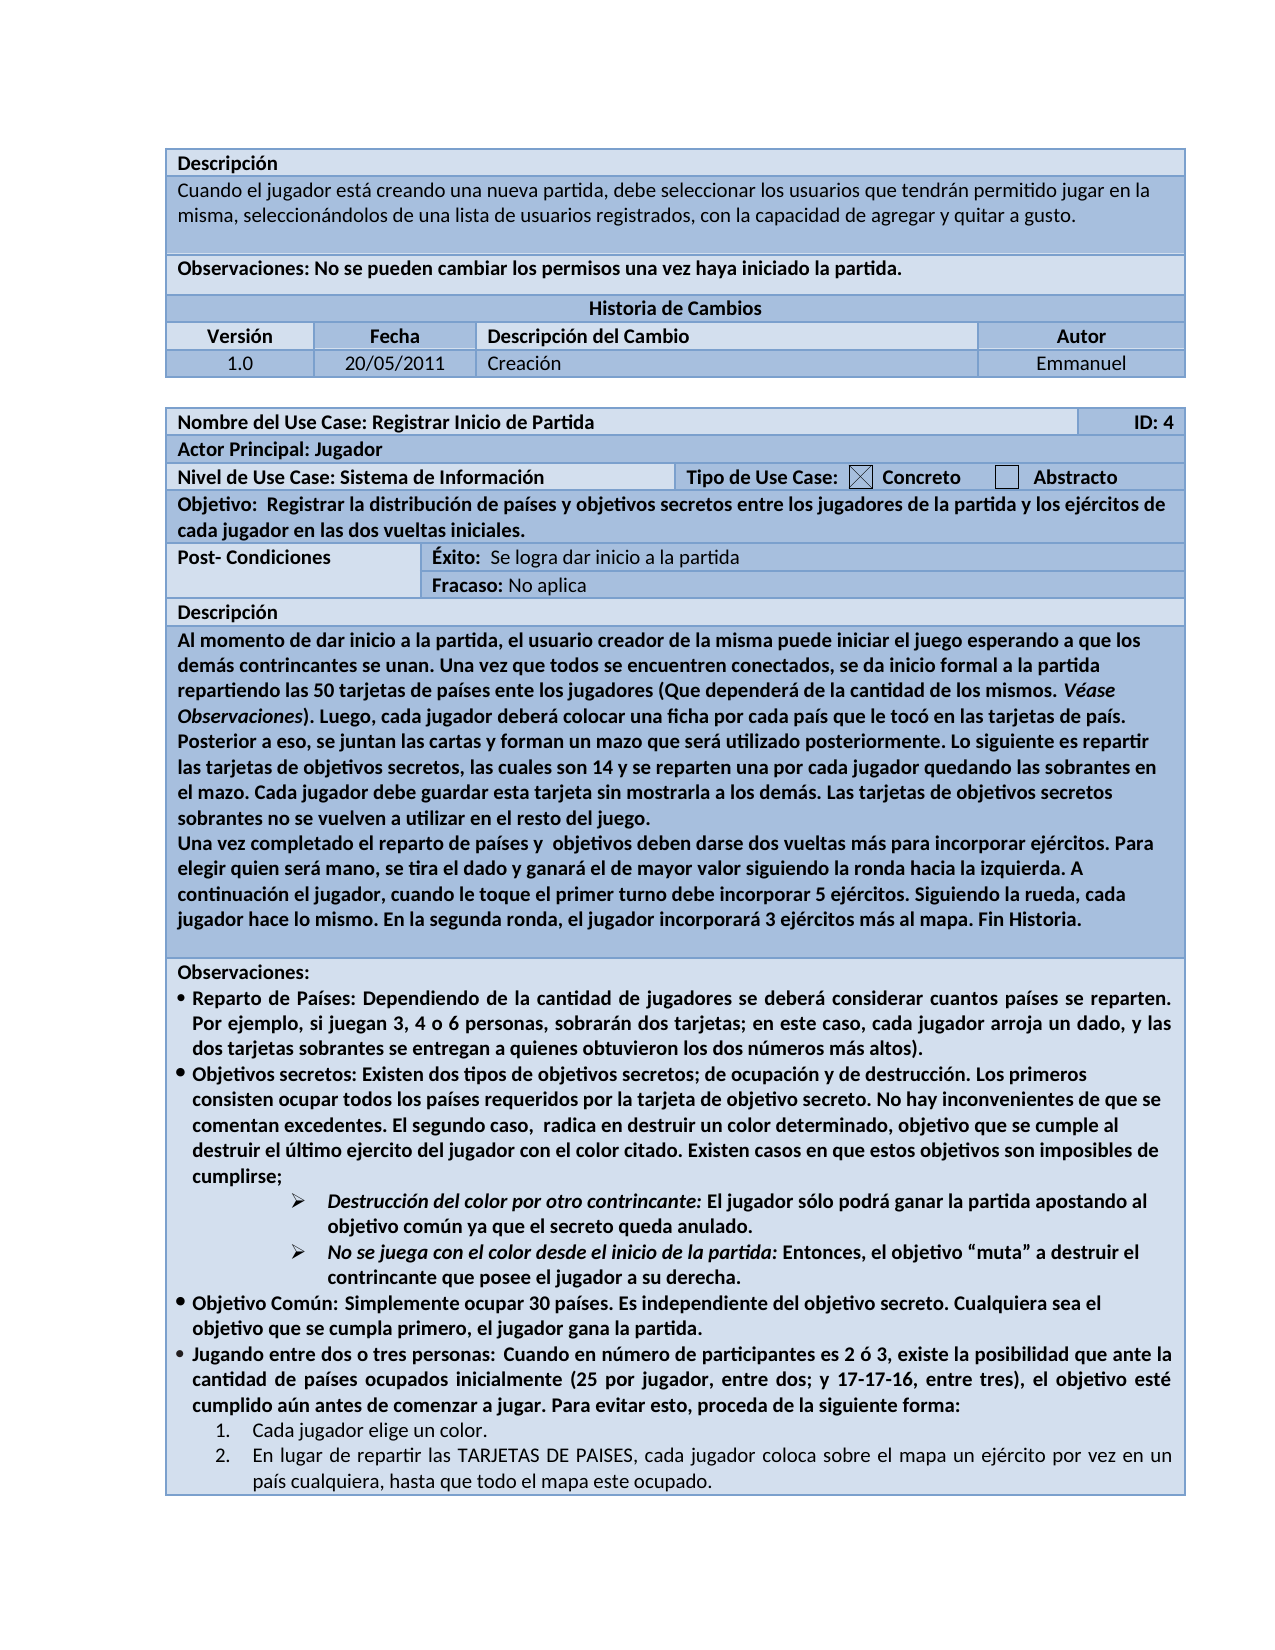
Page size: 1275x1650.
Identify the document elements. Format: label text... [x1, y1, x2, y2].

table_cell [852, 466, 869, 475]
table_cell Éxito: Se logra dar inicio a la partida [422, 544, 1184, 570]
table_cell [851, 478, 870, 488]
table_cell 20/05/2011 [315, 351, 475, 376]
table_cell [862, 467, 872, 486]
table_cell Descripción [167, 599, 1184, 625]
table_cell Fracaso: No aplica [422, 572, 1184, 597]
table_header Nombre del Use Case: Registrar Inicio de Partida [167, 409, 1077, 434]
table_cell Post- Condiciones [167, 544, 420, 597]
table_cell Emmanuel [979, 351, 1184, 376]
table_cell Descripción del Cambio [477, 323, 977, 348]
table_cell Objetivo: Registrar la distribución de países y objetivos secretos entre los jugadores de la partida y los ejércitos de cada jugador en las dos vueltas iniciales. [167, 491, 1184, 542]
table_cell Al momento de dar inicio a la partida, el usuario creador de la misma puede iniciar el juego esperando a que los demás contrincantes se unan. Una vez que todos se encuentren conectados, se da inicio formal a la partida repartiendo las 50 tarjetas de países ente los jugadores (Que dependerá de la cantidad de los mismos. Véase Observaciones). Luego, cada jugador deberá colocar una ficha por cada país que le tocó en las tarjetas de país. Posterior a eso, se juntan las cartas y forman un mazo que será utilizado posteriormente. Lo siguiente es repartir las tarjetas de objetivos secretos, las cuales son 14 y se reparten una por cada jugador quedando las sobrantes en el mazo. Cada jugador debe guardar esta tarjeta sin mostrarla a los demás. Las tarjetas de objetivos secretos sobrantes no se vuelven a utilizar en el resto del juego. Una vez completado el reparto de países y objetivos deben darse dos vueltas más para incorporar ejércitos. Para elegir quien será mano, se tira el dado y ganará el de mayor valor siguiendo la ronda hacia la izquierda. A continuación el jugador, cuando le toque el primer turno debe incorporar 5 ejércitos. Siguiendo la rueda, cada jugador hace lo mismo. En la segunda ronda, el jugador incorporará 3 ejércitos más al mapa. Fin Historia. [167, 627, 1184, 957]
table_header ID: 4 [1079, 409, 1184, 434]
table_cell Observaciones: No se pueden cambiar los permisos una vez haya iniciado la partida. [167, 256, 1184, 293]
table_cell Nivel de Use Case: Sistema de Información [167, 464, 674, 489]
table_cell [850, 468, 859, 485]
table_cell Autor [979, 323, 1184, 348]
table_cell Historia de Cambios [167, 296, 1184, 321]
table_cell 1.0 [167, 351, 313, 376]
table_cell Versión [167, 323, 313, 348]
table_cell Fecha [315, 323, 475, 348]
table_cell Cuando el jugador está creando una nueva partida, debe seleccionar los usuarios que tendrán permitido jugar en la misma, seleccionándolos de una lista de usuarios registrados, con la capacidad de agregar y quitar a gusto. [167, 177, 1184, 253]
table_cell Tipo de Use Case: Concreto Abstracto [676, 464, 849, 489]
table_cell Tipo de Use Case: Concreto Abstracto [873, 464, 1184, 489]
table_cell Descripción [167, 150, 1184, 175]
table_cell Creación [477, 351, 977, 376]
table_cell Actor Principal: Jugador [167, 436, 1184, 462]
